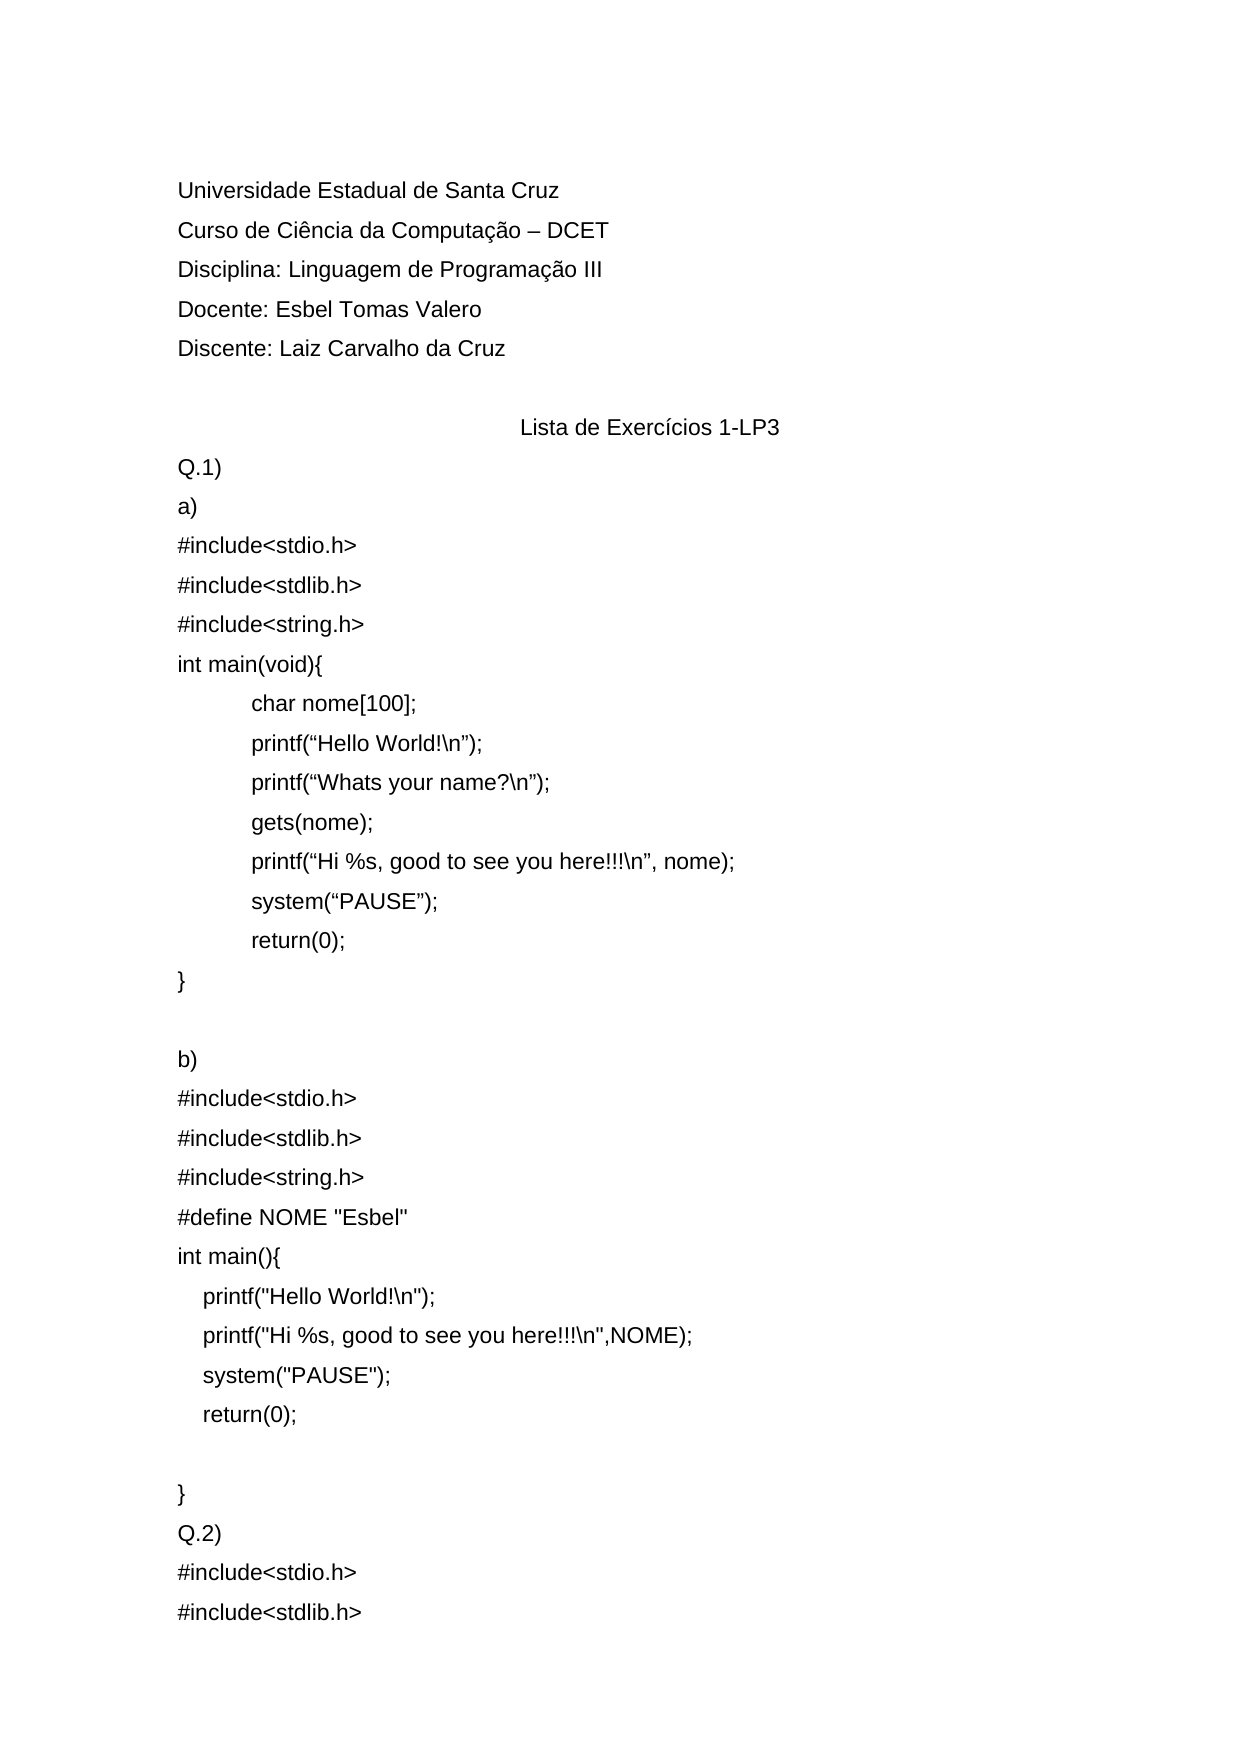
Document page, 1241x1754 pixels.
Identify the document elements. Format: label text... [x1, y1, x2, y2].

text gets(nome); [177, 809, 1122, 835]
text printf("Hi %s, good to see you here!!!\n",NOME); [177, 1322, 1122, 1348]
text Disciplina: Linguagem de Programação III [177, 256, 1122, 282]
text a) [177, 493, 1122, 519]
text Q.1) [177, 453, 1122, 480]
text char nome[100]; [177, 690, 1122, 717]
text printf(“Whats your name?\n”); [177, 769, 1122, 796]
text } [177, 1480, 1122, 1506]
text system(“PAUSE”); [177, 888, 1122, 914]
text #include<stdio.h> [177, 532, 1122, 559]
text } [177, 967, 1122, 993]
text #define NOME "Esbel" [177, 1204, 1122, 1230]
text #include<string.h> [177, 1164, 1122, 1191]
text #include<stdlib.h> [177, 1598, 1122, 1625]
text printf(“Hello World!\n”); [177, 730, 1122, 756]
text Curso de Ciência da Computação – DCET [177, 217, 1122, 243]
text #include<stdlib.h> [177, 1125, 1122, 1151]
text Universidade Estadual de Santa Cruz [177, 177, 1122, 203]
text b) [177, 1046, 1122, 1072]
text system("PAUSE"); [177, 1362, 1122, 1388]
text Discente: Laiz Carvalho da Cruz [177, 335, 1122, 361]
text #include<string.h> [177, 611, 1122, 638]
text #include<stdio.h> [177, 1085, 1122, 1112]
text #include<stdlib.h> [177, 572, 1122, 598]
text return(0); [177, 927, 1122, 954]
text Lista de Exercícios 1-LP3 [177, 414, 1122, 440]
text printf(“Hi %s, good to see you here!!!\n”, nome); [177, 848, 1122, 875]
text Docente: Esbel Tomas Valero [177, 296, 1122, 322]
text return(0); [177, 1401, 1122, 1427]
text int main(){ [177, 1243, 1122, 1269]
text int main(void){ [177, 651, 1122, 677]
text printf("Hello World!\n"); [177, 1283, 1122, 1309]
text #include<stdio.h> [177, 1559, 1122, 1585]
text Q.2) [177, 1519, 1122, 1546]
